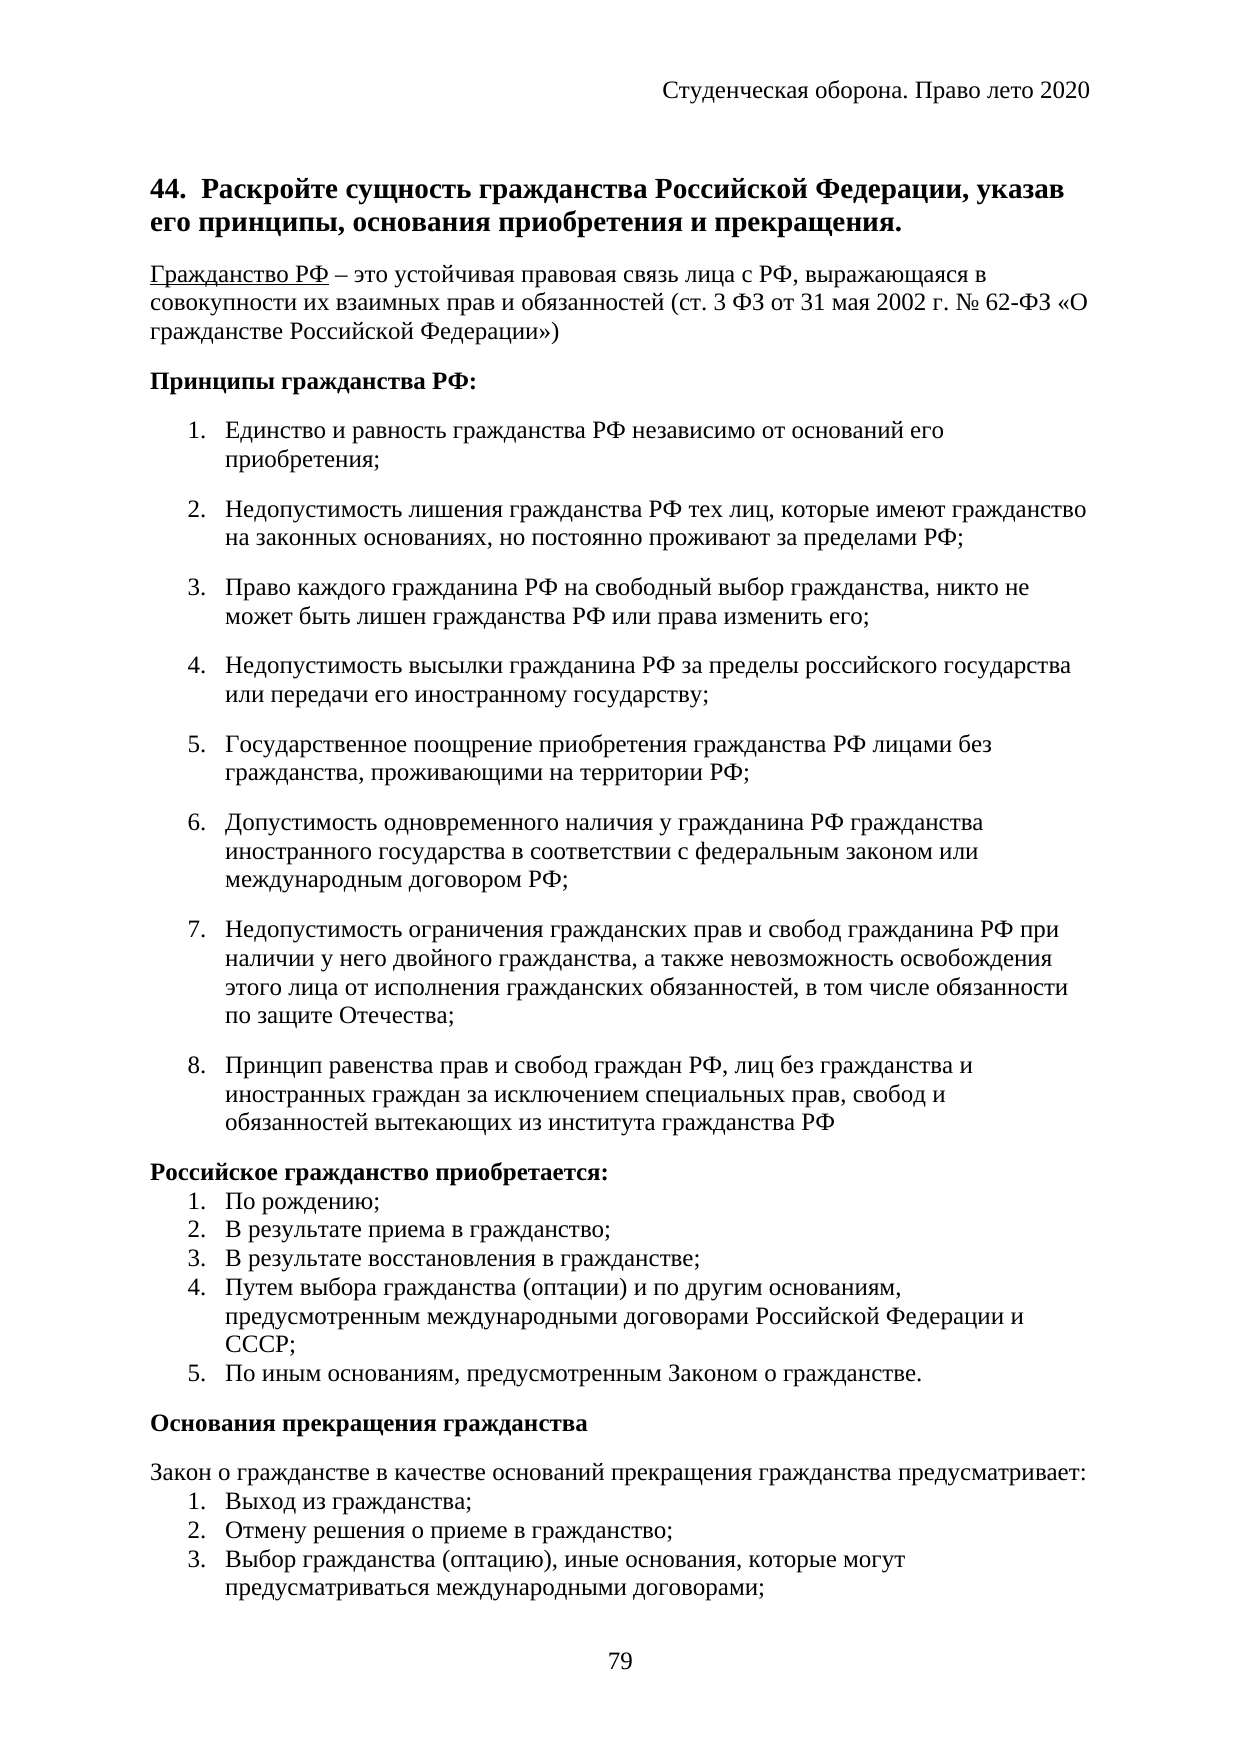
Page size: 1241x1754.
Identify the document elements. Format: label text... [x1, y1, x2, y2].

subtitle 44. Раскройте сущность гражданства Российской Федерации, указав его принципы, основания приобретения и прекращения. [150, 171, 1090, 238]
list Допустимость одновременного наличия у гражданина РФ гражданства иностранного государства в соответствии с федеральным законом или международным договором РФ; [187, 807, 1090, 893]
list В результате восстановления в гражданстве; [187, 1243, 1090, 1272]
text Российское гражданство приобретается: [150, 1157, 1090, 1186]
list Отмену решения о приеме в гражданство; [187, 1515, 1090, 1544]
text Гражданство РФ – это устойчивая правовая связь лица с РФ, выражающаяся в совокупности их взаимных прав и обязанностей (ст. 3 ФЗ от 31 мая 2002 г. № 62-ФЗ «О гражданстве Российской Федерации») [150, 259, 1090, 345]
list Недопустимость высылки гражданина РФ за пределы российского государства или передачи его иностранному государству; [187, 650, 1090, 708]
text Закон о гражданстве в качестве оснований прекращения гражданства предусматривает: [150, 1457, 1090, 1486]
list В результате приема в гражданство; [187, 1214, 1090, 1243]
list Выход из гражданства; [187, 1486, 1090, 1515]
text Принципы гражданства РФ: [150, 366, 1090, 394]
list Путем выбора гражданства (оптации) и по другим основаниям, предусмотренным международными договорами Российской Федерации и СССР; [187, 1272, 1090, 1358]
list Недопустимость лишения гражданства РФ тех лиц, которые имеют гражданство на законных основаниях, но постоянно проживают за пределами РФ; [187, 494, 1090, 551]
list Выбор гражданства (оптацию), иные основания, которые могут предусматриваться международными договорами; [187, 1544, 1090, 1601]
list Принцип равенства прав и свобод граждан РФ, лиц без гражданства и иностранных граждан за исключением специальных прав, свобод и обязанностей вытекающих из института гражданства РФ [187, 1050, 1090, 1136]
list Право каждого гражданина РФ на свободный выбор гражданства, никто не может быть лишен гражданства РФ или права изменить его; [187, 572, 1090, 629]
text Основания прекращения гражданства [150, 1408, 1090, 1437]
list По иным основаниям, предусмотренным Законом о гражданстве. [187, 1358, 1090, 1387]
list Недопустимость ограничения гражданских прав и свобод гражданина РФ при наличии у него двойного гражданства, а также невозможность освобождения этого лица от исполнения гражданских обязанностей, в том числе обязанности по защите Отечества; [187, 914, 1090, 1029]
list Единство и равность гражданства РФ независимо от оснований его приобретения; [187, 415, 1090, 473]
list Государственное поощрение приобретения гражданства РФ лицами без гражданства, проживающими на территории РФ; [187, 729, 1090, 786]
list По рождению; [187, 1186, 1090, 1214]
